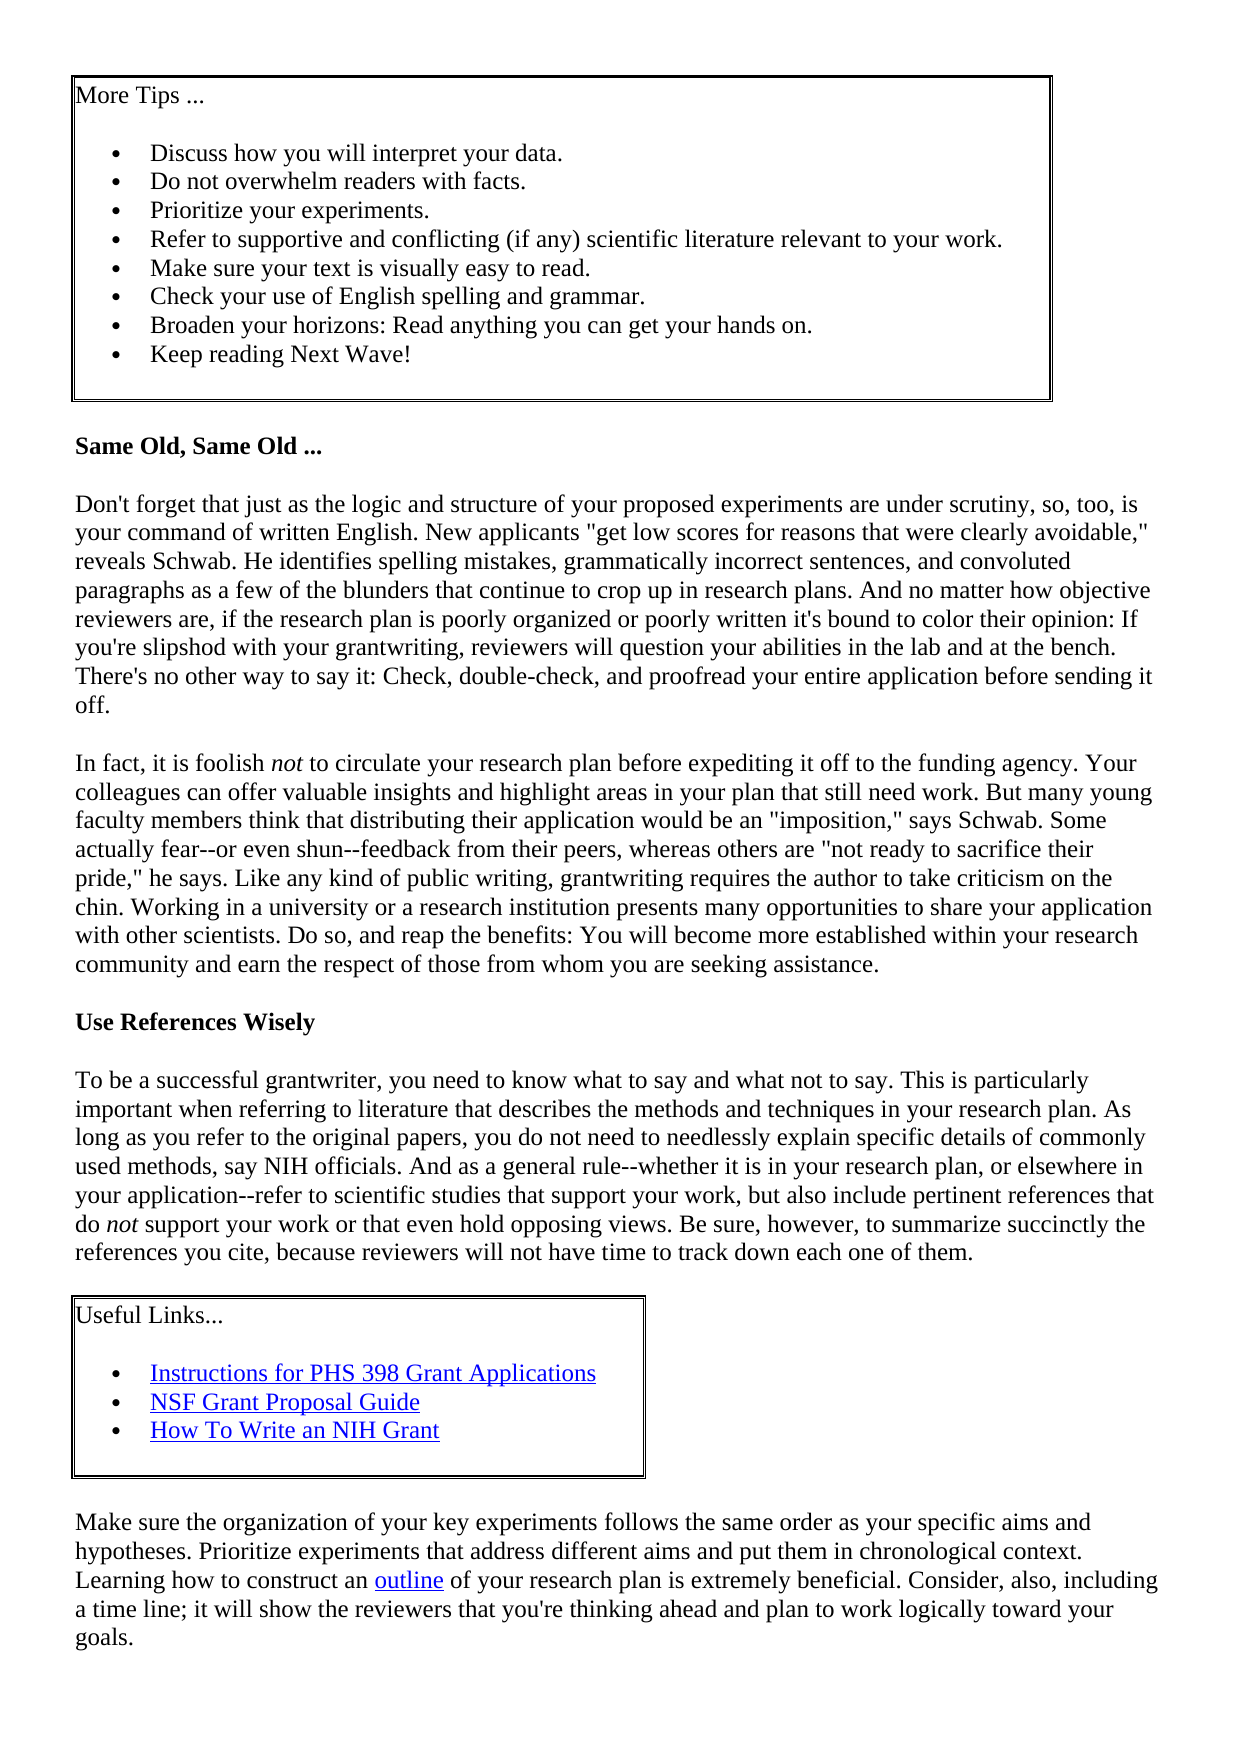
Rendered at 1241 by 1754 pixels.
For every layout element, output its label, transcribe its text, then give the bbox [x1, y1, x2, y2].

text Don't forget that just as the logic and structure of your proposed experiments are under scrutiny, so, too, is your command of written English. New applicants "get low scores for reasons that were clearly avoidable," reveals Schwab. He identifies spelling mistakes, grammatically incorrect sentences, and convoluted paragraphs as a few of the blunders that continue to crop up in research plans. And no matter how objective reviewers are, if the research plan is poorly organized or poorly written it's bound to color their opinion: If you're slipshod with your grantwriting, reviewers will question your abilities in the lab and at the bench. There's no other way to say it: Check, double-check, and proofread your entire application before sending it off. [75, 489, 1165, 719]
text In fact, it is foolish not to circulate your research plan before expediting it off to the funding agency. Your colleagues can offer valuable insights and highlight areas in your plan that still need work. But many young faculty members think that distributing their application would be an "imposition," says Schwab. Some actually fear--or even shun--feedback from their peers, whereas others are "not ready to sacrifice their pride," he says. Like any kind of public writing, grantwriting requires the author to take criticism on the chin. Working in a university or a research institution presents many opportunities to share your application with other scientists. Do so, and reap the benefits: You will become more established within your research community and earn the respect of those from whom you are seeking assistance. [75, 748, 1165, 978]
text Use References Wisely [75, 1007, 1165, 1036]
text To be a successful grantwriter, you need to know what to say and what not to say. This is particularly important when referring to literature that describes the methods and techniques in your research plan. As long as you refer to the original papers, you do not need to needlessly explain specific details of commonly used methods, say NIH officials. And as a general rule--whether it is in your research plan, or elsewhere in your application--refer to scientific studies that support your work, but also include pertinent references that do not support your work or that even hold opposing views. Be sure, however, to summarize succinctly the references you cite, because reviewers will not have time to track down each one of them. [75, 1065, 1165, 1266]
table_header Useful Links... Instructions for PHS 398 Grant Applications NSF Grant Proposal Guide How To Write an NIH Grant [75, 1299, 643, 1475]
text Make sure the organization of your key experiments follows the same order as your specific aims and hypotheses. Prioritize experiments that address different aims and put them in chronological context. Learning how to construct an outline of your research plan is extremely beneficial. Consider, also, including a time line; it will show the reviewers that you're thinking ahead and plan to work logically toward your goals. [75, 1507, 1165, 1651]
table_header More Tips ... Discuss how you will interpret your data. Do not overwhelm readers with facts. Prioritize your experiments. Refer to supportive and conflicting (if any) scientific literature relevant to your work. Make sure your text is visually easy to read. Check your use of English spelling and grammar. Broaden your horizons: Read anything you can get your hands on. Keep reading Next Wave! [75, 78, 1049, 398]
text Same Old, Same Old ... [75, 431, 1165, 459]
